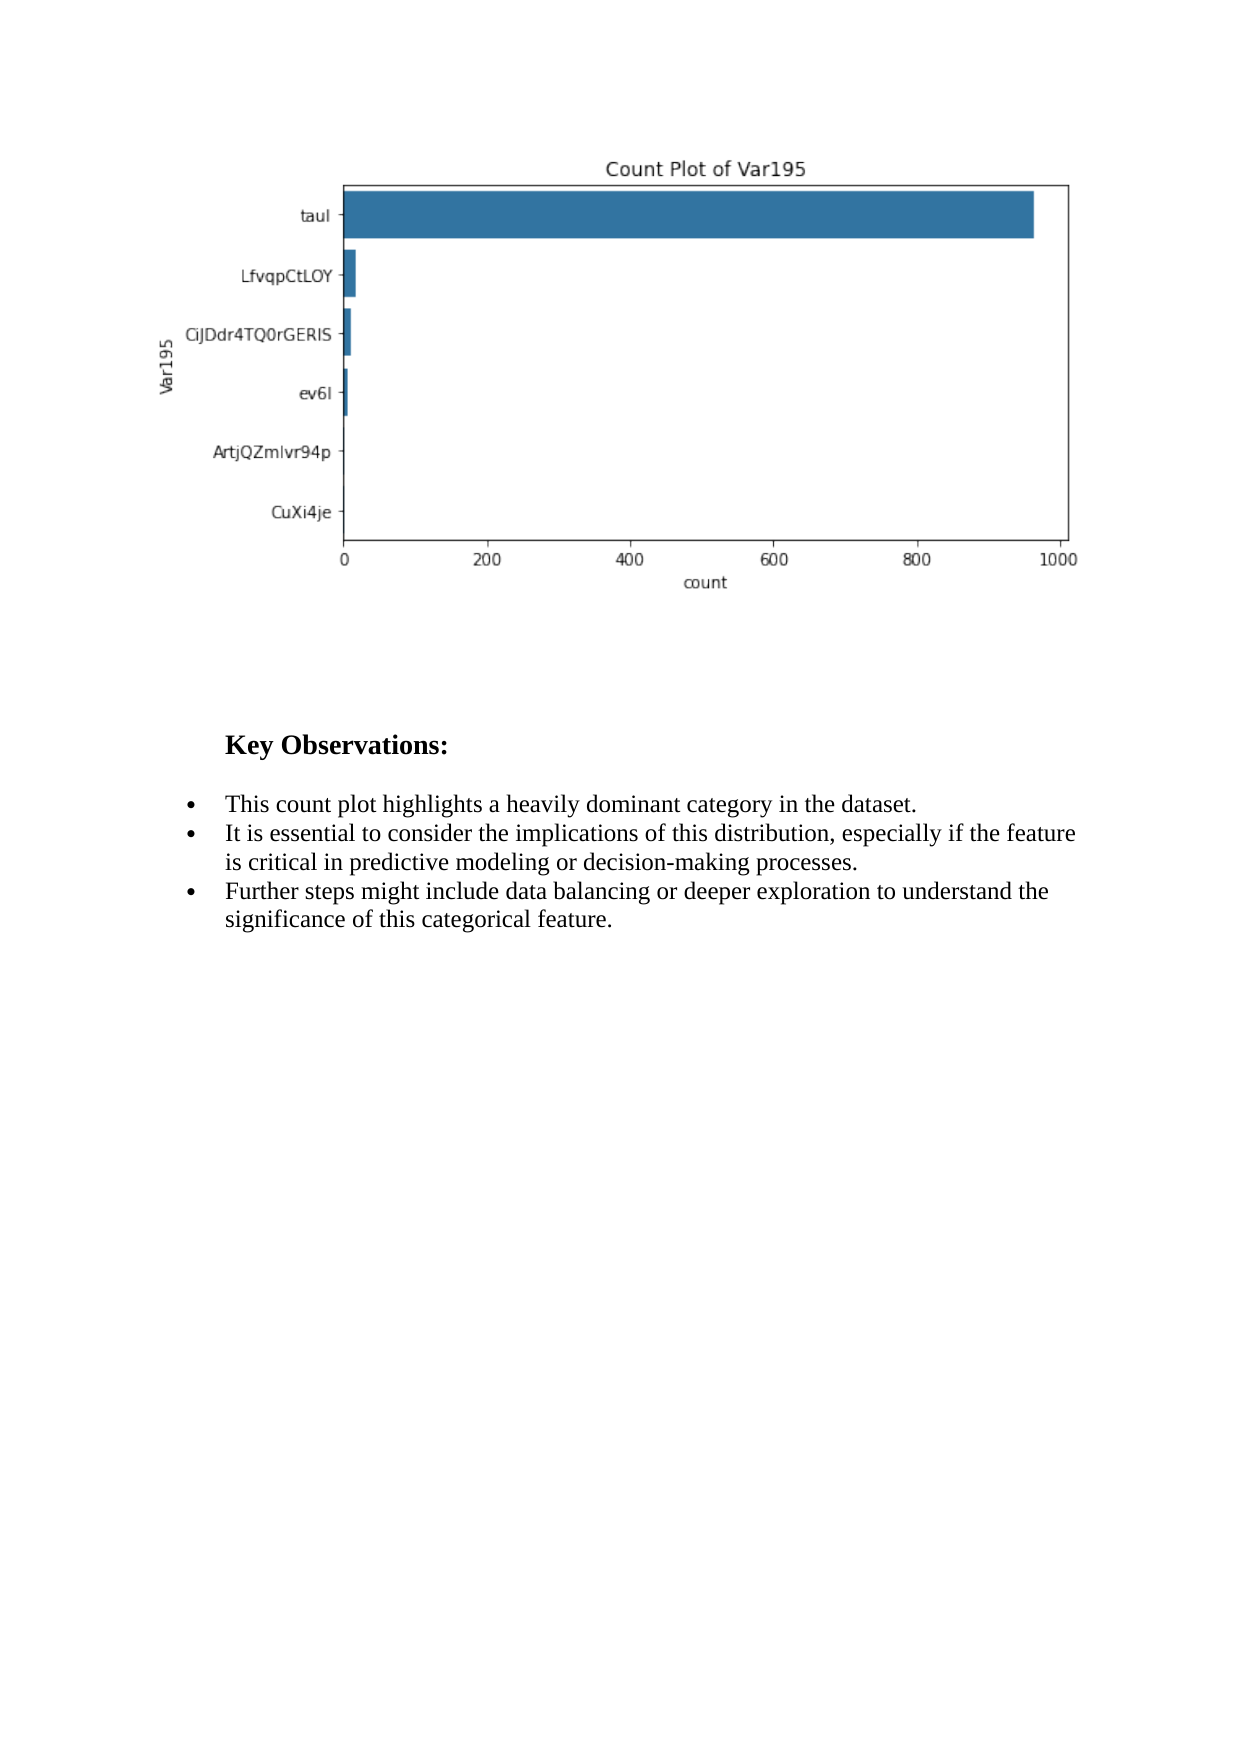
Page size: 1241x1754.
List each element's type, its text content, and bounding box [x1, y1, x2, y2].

list This count plot highlights a heavily dominant category in the dataset. [187, 789, 1090, 818]
list It is essential to consider the implications of this distribution, especially if the feature is critical in predictive modeling or decision-making processes. [187, 818, 1090, 876]
picture [150, 150, 1091, 602]
list Further steps might include data balancing or deeper exploration to understand the significance of this categorical feature. [187, 876, 1090, 933]
text Key Observations: [225, 728, 1090, 760]
